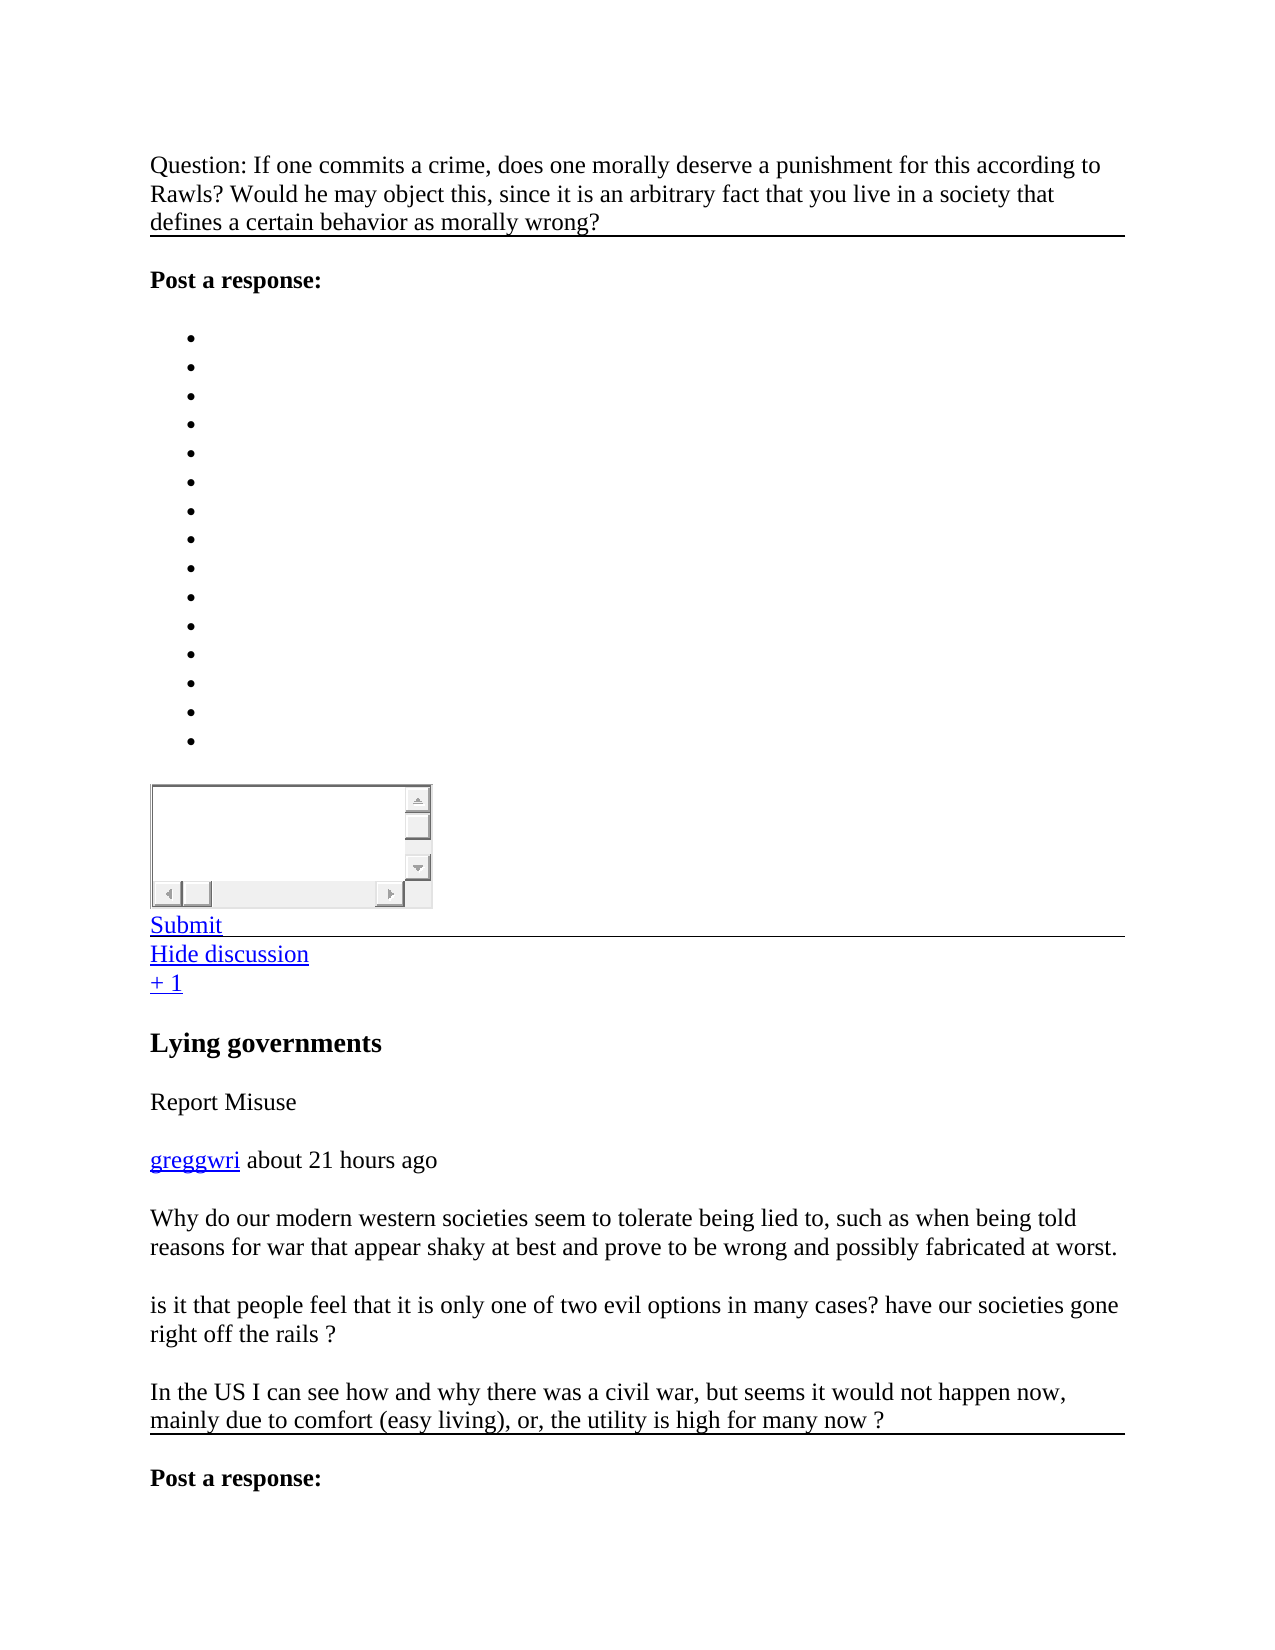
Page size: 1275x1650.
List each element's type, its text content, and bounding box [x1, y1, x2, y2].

text is it that people feel that it is only one of two evil options in many cases? have our societies gone right off the rails ? [150, 1290, 1125, 1347]
text Lying governments [150, 1026, 1125, 1058]
text Report Misuse [150, 1087, 1125, 1116]
text Why do our modern western societies seem to tolerate being lied to, such as when being told reasons for war that appear shaky at best and prove to be wrong and possibly fabricated at worst. [150, 1203, 1125, 1261]
text Post a response: [150, 265, 1125, 294]
text Hide discussion [150, 939, 1125, 968]
text In the US I can see how and why there was a civil war, but seems it would not happen now, mainly due to comfort (easy living), or, the utility is high for many now ? [150, 1377, 1125, 1433]
text + 1 [150, 968, 1125, 997]
text greggwri about 21 hours ago [150, 1145, 1125, 1174]
text Question: If one commits a crime, does one morally deserve a punishment for this according to Rawls? Would he may object this, since it is an arbitrary fact that you live in a society that defines a certain behavior as morally wrong? [150, 150, 1125, 235]
text Submit [150, 910, 1125, 936]
text Post a response: [150, 1463, 1125, 1492]
